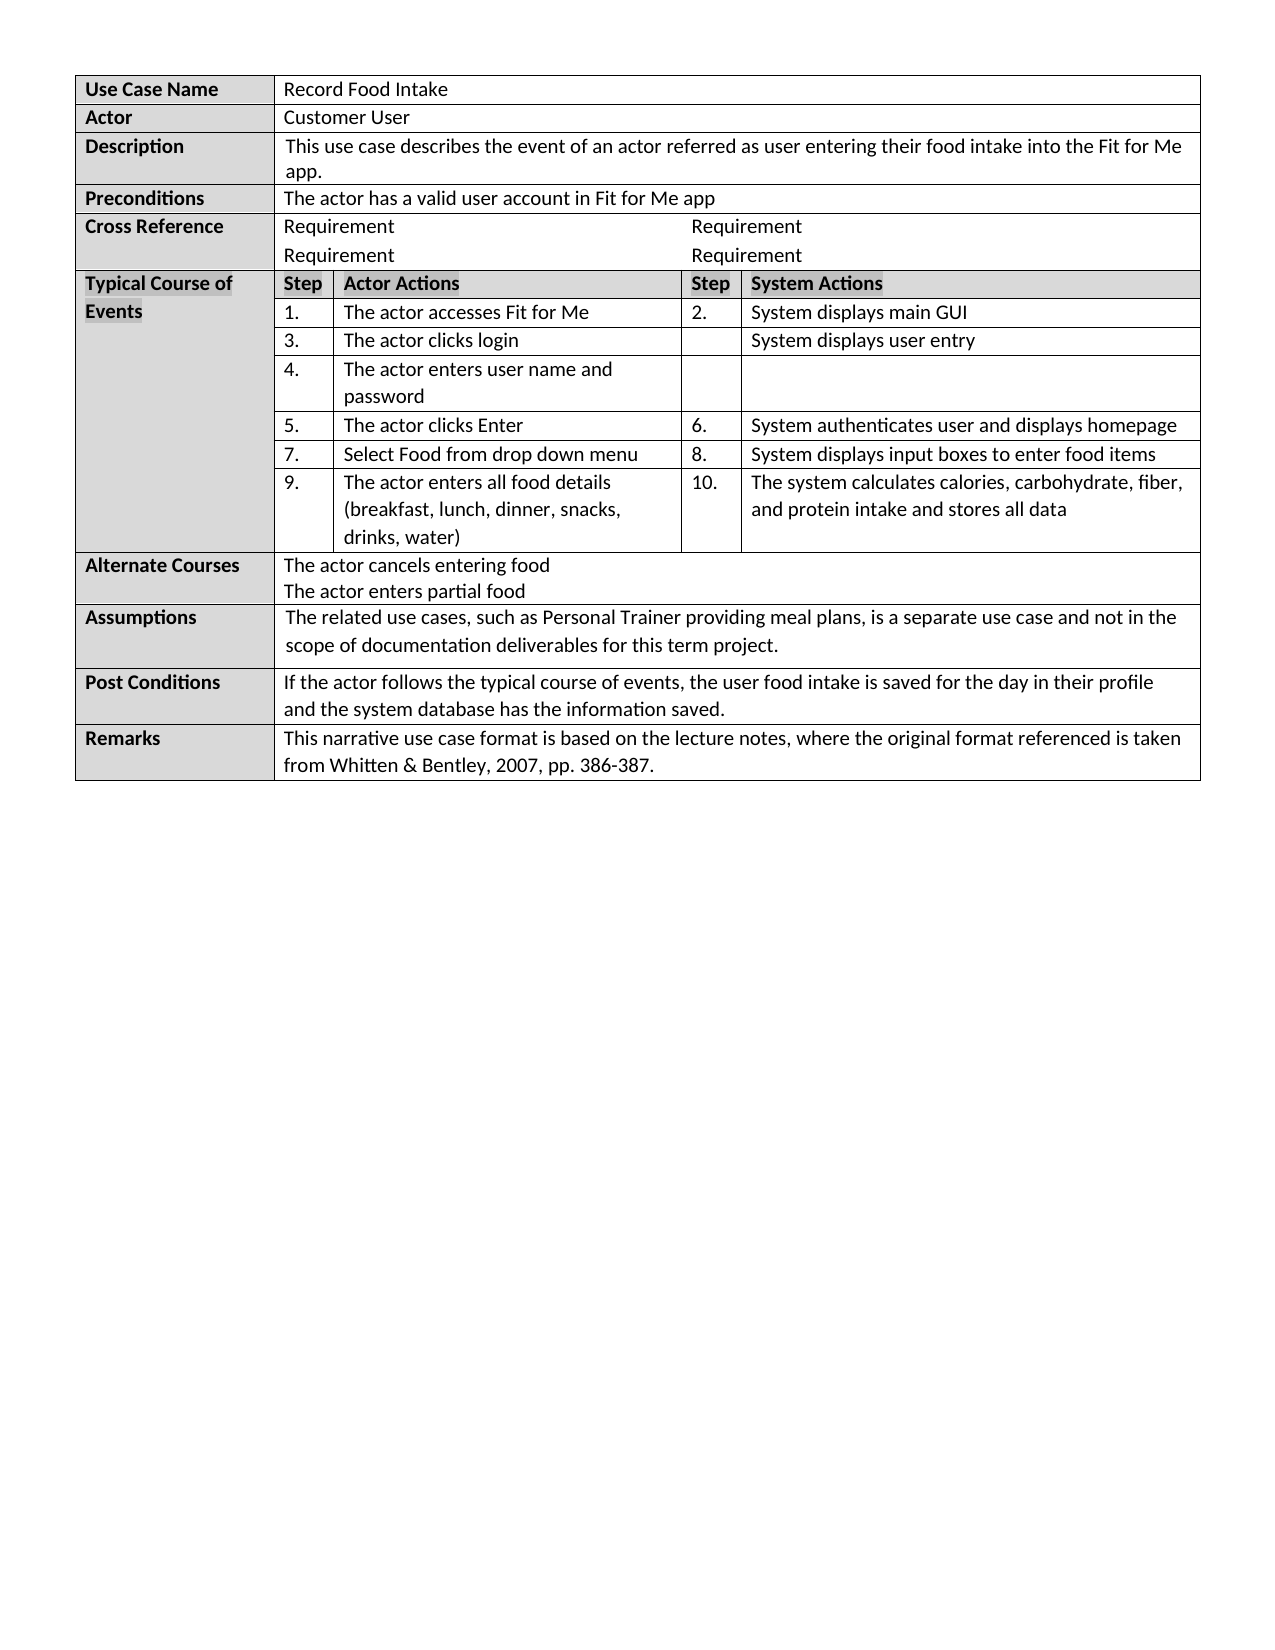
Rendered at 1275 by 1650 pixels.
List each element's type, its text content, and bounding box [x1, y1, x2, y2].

table_cell Requirement [275, 214, 682, 241]
table_cell The actor clicks Enter [334, 412, 681, 440]
table_cell Actor [76, 105, 274, 132]
table_cell 6. [682, 412, 741, 440]
table_cell Assumptions [76, 605, 274, 668]
table_cell Actor Actions [334, 271, 681, 298]
table_header Record Food Intake [275, 76, 1200, 103]
table_cell 4. [275, 356, 333, 411]
table_cell 9. [275, 469, 333, 552]
table_cell Requirement [682, 214, 1200, 241]
table_cell This narrative use case format is based on the lecture notes, where the original format referenced is taken from Whitten & Bentley, 2007, pp. 386-387. [275, 725, 1200, 780]
table_cell System displays main GUI [742, 299, 1200, 327]
table_cell The actor enters user name and password [334, 356, 681, 411]
table_cell The actor cancels entering food The actor enters partial food [275, 553, 1200, 603]
table_cell Typical Course of Events [76, 271, 274, 552]
table_cell The actor clicks login [334, 328, 681, 355]
table_cell 3. [275, 328, 333, 355]
table_cell Cross Reference [76, 214, 274, 269]
table_cell If the actor follows the typical course of events, the user food intake is saved for the day in their profile and the system database has the information saved. [275, 669, 1200, 724]
table_cell Preconditions [76, 185, 274, 212]
table_cell Step [682, 271, 741, 298]
table_cell Step [275, 271, 333, 298]
table_cell The actor enters all food details (breakfast, lunch, dinner, snacks, drinks, water) [334, 469, 681, 552]
table_cell Description [76, 133, 274, 184]
table_cell Remarks [76, 725, 274, 780]
table_cell 7. [275, 441, 333, 468]
table_cell The related use cases, such as Personal Trainer providing meal plans, is a separate use case and not in the scope of documentation deliverables for this term project. [275, 605, 1200, 668]
table_cell [682, 328, 741, 355]
table_cell Select Food from drop down menu [334, 441, 681, 468]
table_cell System displays user entry [742, 328, 1200, 355]
table_cell The system calculates calories, carbohydrate, fiber, and protein intake and stores all data [742, 469, 1200, 552]
table_cell Customer User [275, 105, 1200, 132]
table_cell The actor accesses Fit for Me [334, 299, 681, 327]
table_cell 1. [275, 299, 333, 327]
table_cell System authenticates user and displays homepage [742, 412, 1200, 440]
table_cell 5. [275, 412, 333, 440]
table_cell This use case describes the event of an actor referred as user entering their food intake into the Fit for Me app. [275, 133, 1200, 184]
table_cell [742, 356, 1200, 411]
table_cell The actor has a valid user account in Fit for Me app [275, 185, 1200, 212]
table_cell System displays input boxes to enter food items [742, 441, 1200, 468]
table_cell 8. [682, 441, 741, 468]
table_cell Requirement [682, 241, 1200, 269]
table_cell 10. [682, 469, 741, 552]
table_cell System Actions [742, 271, 1200, 298]
table_cell Requirement [275, 241, 682, 269]
table_cell [682, 356, 741, 411]
table_cell 2. [682, 299, 741, 327]
table_cell Post Conditions [76, 669, 274, 724]
table_cell Alternate Courses [76, 553, 274, 603]
table_header Use Case Name [76, 76, 274, 103]
